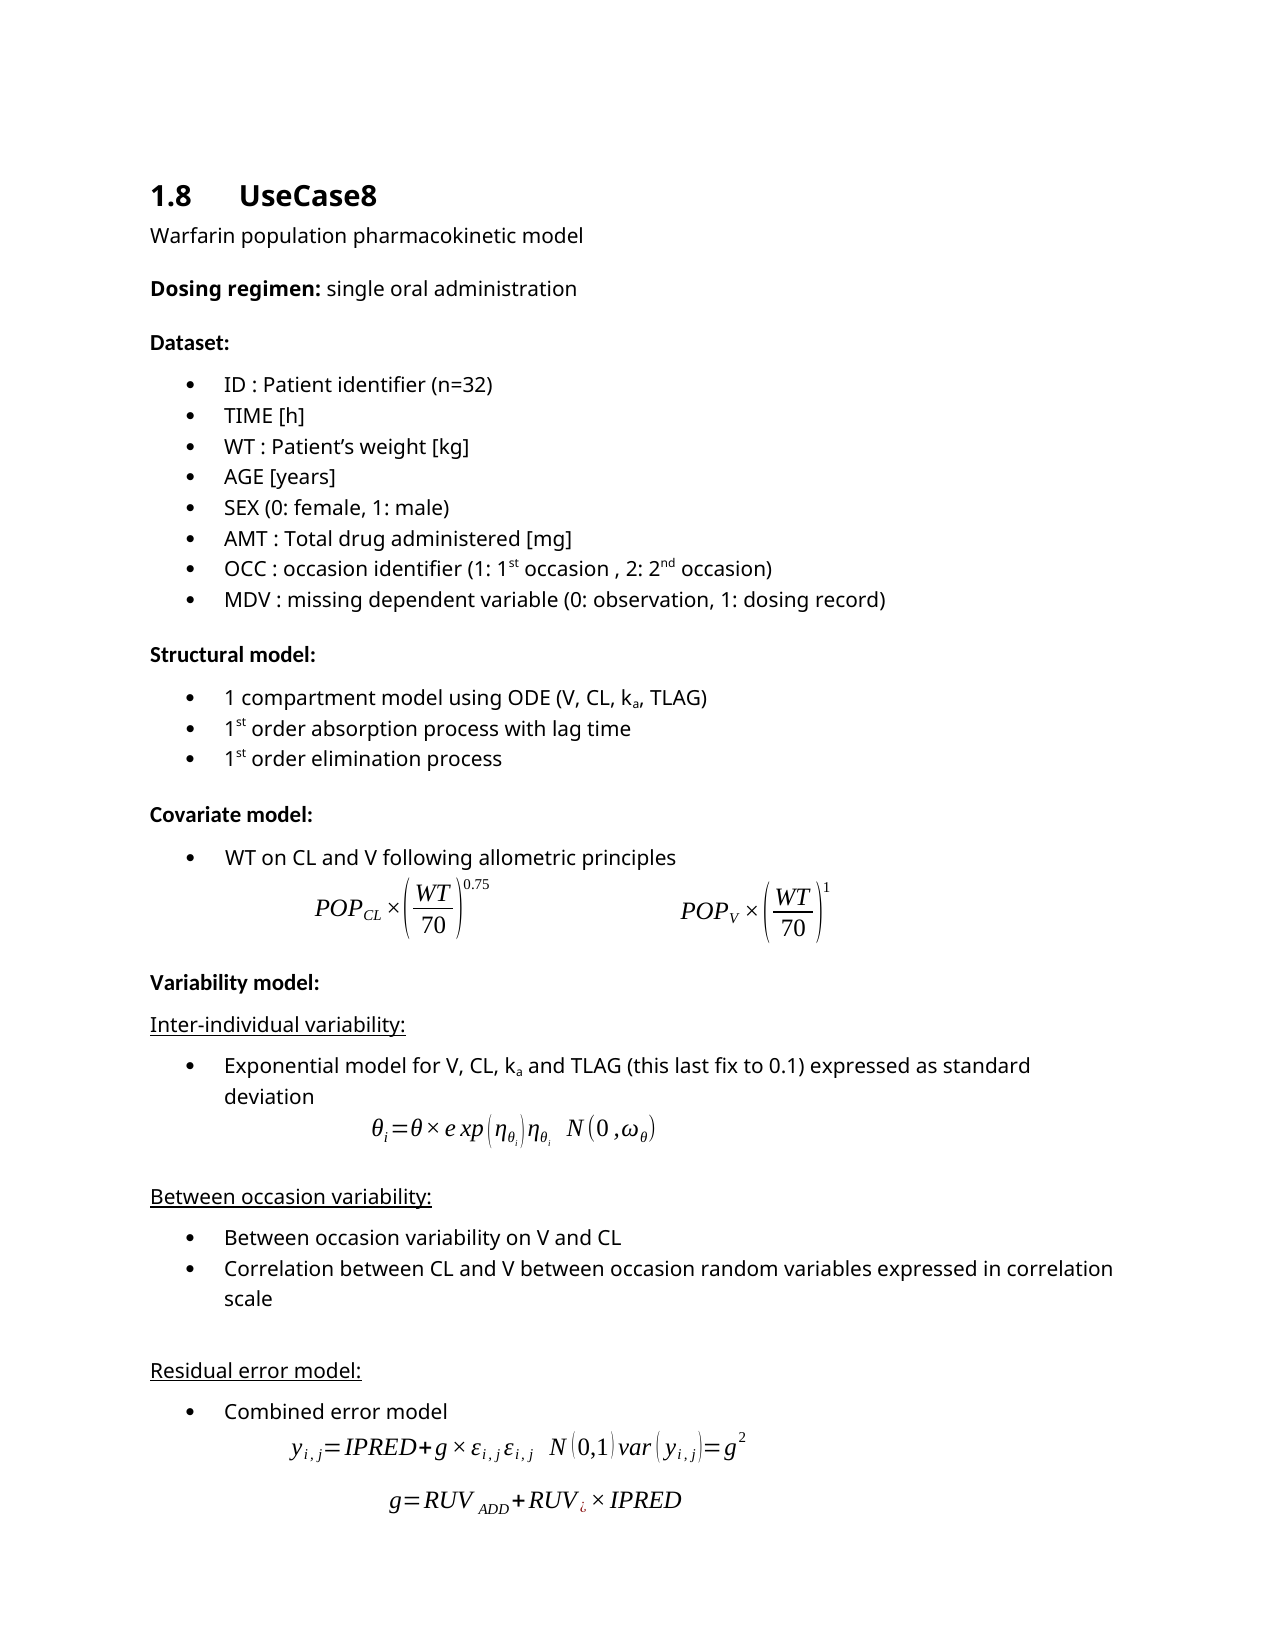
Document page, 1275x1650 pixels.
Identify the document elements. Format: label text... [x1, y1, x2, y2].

text Inter-individual variability: [150, 1011, 1125, 1039]
text Warfarin population pharmacokinetic model [150, 221, 1125, 249]
list Correlation between CL and V between occasion random variables expressed in correlation scale [186, 1254, 1125, 1313]
text Dosing regimen: single oral administration [150, 274, 1125, 303]
list ID : Patient identifier (n=32) [187, 371, 1125, 399]
list WT : Patient’s weight [kg] [187, 432, 1125, 460]
list AGE [years] [187, 462, 1125, 491]
list Exponential model for V, CL, ka and TLAG (this last fix to 0.1) expressed as standard deviation [186, 1051, 1125, 1111]
list MDV : missing dependent variable (0: observation, 1: dosing record) [187, 585, 1125, 613]
list OCC : occasion identifier (1: 1st occasion , 2: 2nd occasion) [187, 554, 1125, 583]
text Structural model: [150, 641, 1125, 668]
text Variability model: [150, 968, 1125, 996]
list Between occasion variability on V and CL [186, 1223, 1125, 1251]
text Between occasion variability: [150, 1182, 1125, 1211]
list AMT : Total drug administered [mg] [187, 524, 1125, 552]
subtitle UseCase8 [150, 175, 1125, 215]
list SEX (0: female, 1: male) [187, 493, 1125, 521]
list WT on CL and V following allometric principles [187, 843, 1125, 871]
text Residual error model: [150, 1356, 1125, 1384]
list 1 compartment model using ODE (V, CL, ka, TLAG) [186, 683, 1125, 712]
list 1st order absorption process with lag time [187, 714, 1125, 742]
text Covariate model: [150, 800, 1125, 828]
list 1st order elimination process [186, 744, 1125, 773]
text Dataset: [150, 328, 1125, 356]
list TIME [h] [187, 401, 1125, 429]
list Combined error model [186, 1397, 1125, 1425]
